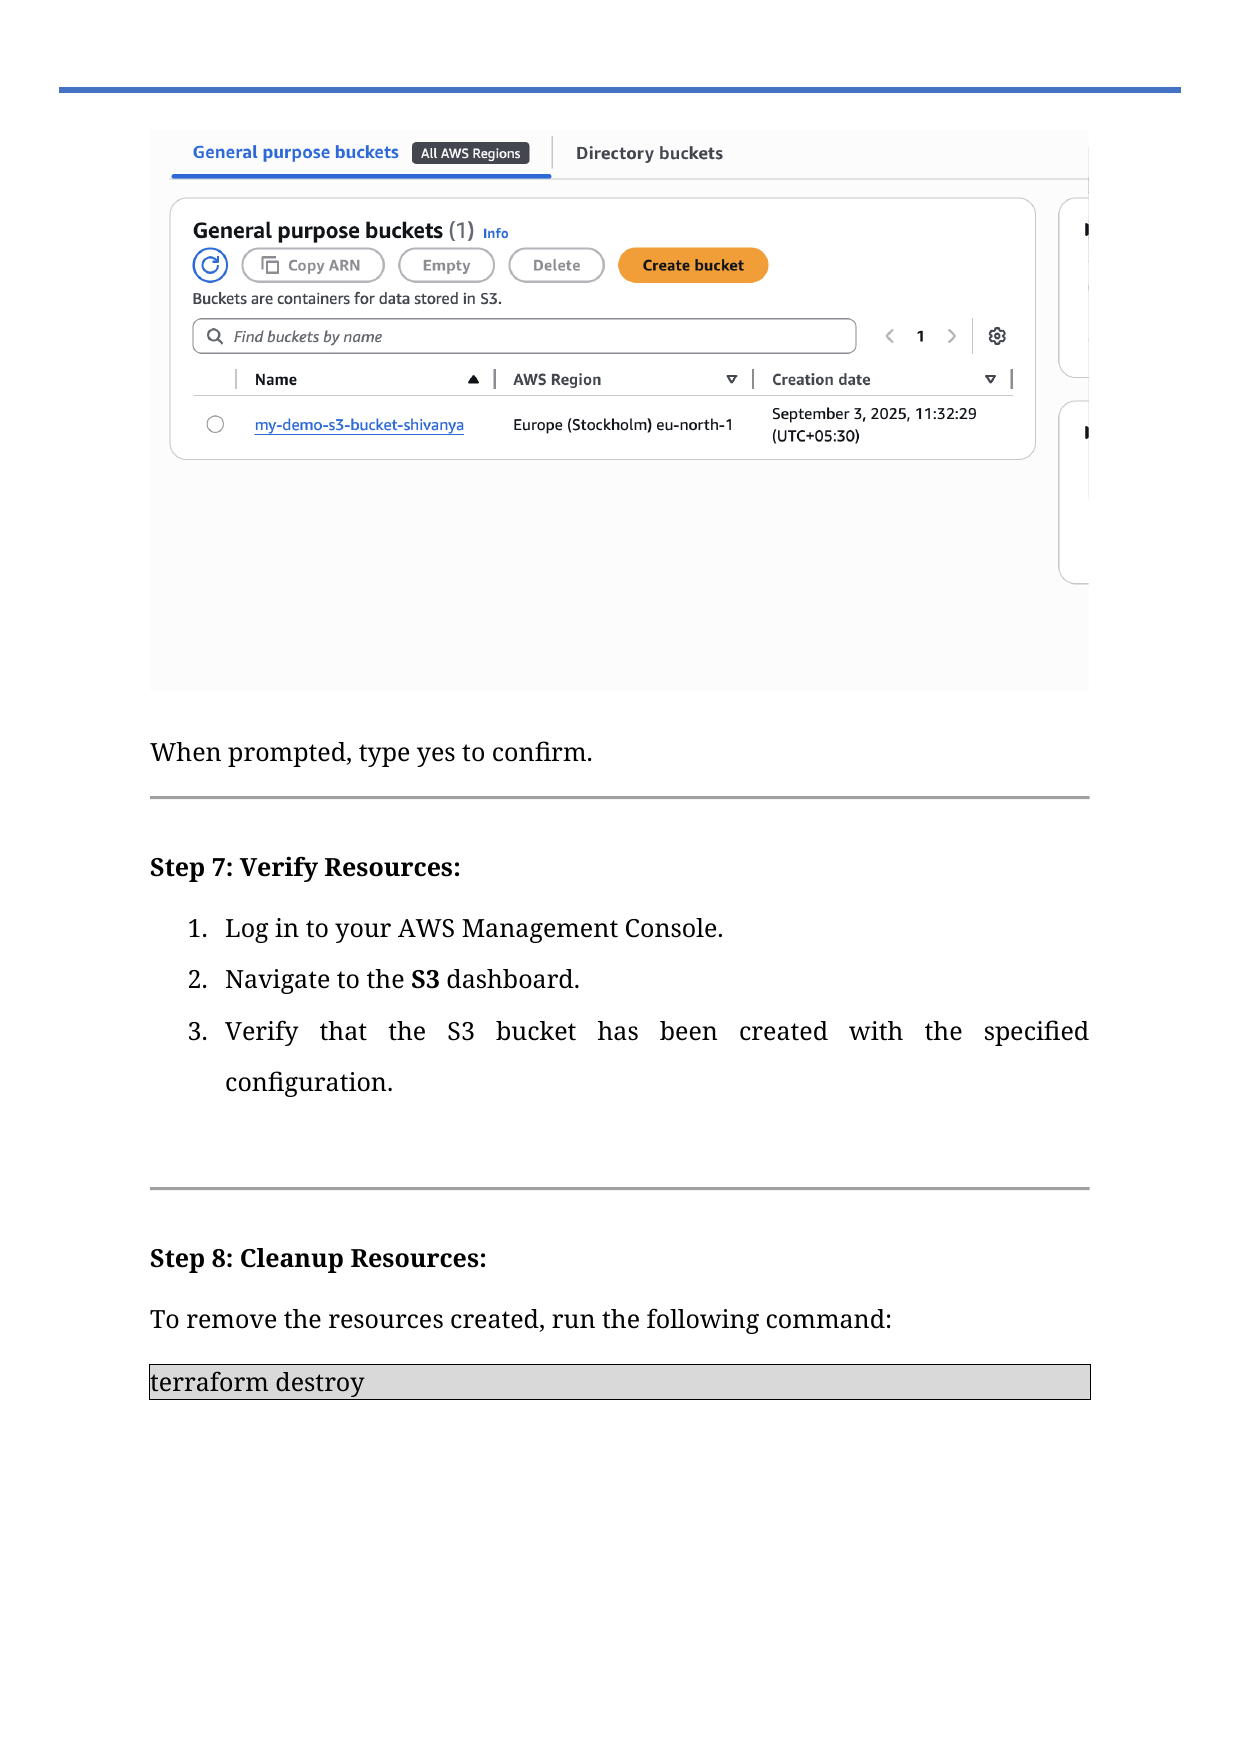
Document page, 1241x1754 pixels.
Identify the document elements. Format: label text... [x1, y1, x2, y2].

list Log in to your AWS Management Console. [187, 911, 1090, 945]
picture [148, 130, 1089, 691]
list Verify that the S3 bucket has been created with the specified configuration. [187, 1034, 1090, 1119]
text terraform destroy [150, 1386, 1090, 1419]
list Navigate to the S3 dashboard. [187, 973, 1090, 1007]
text Step 7: Verify Resources: [150, 850, 1090, 884]
text To remove the resources created, run the following command: [150, 1323, 1090, 1357]
text Step 8: Cleanup Resources: [150, 1262, 1090, 1296]
